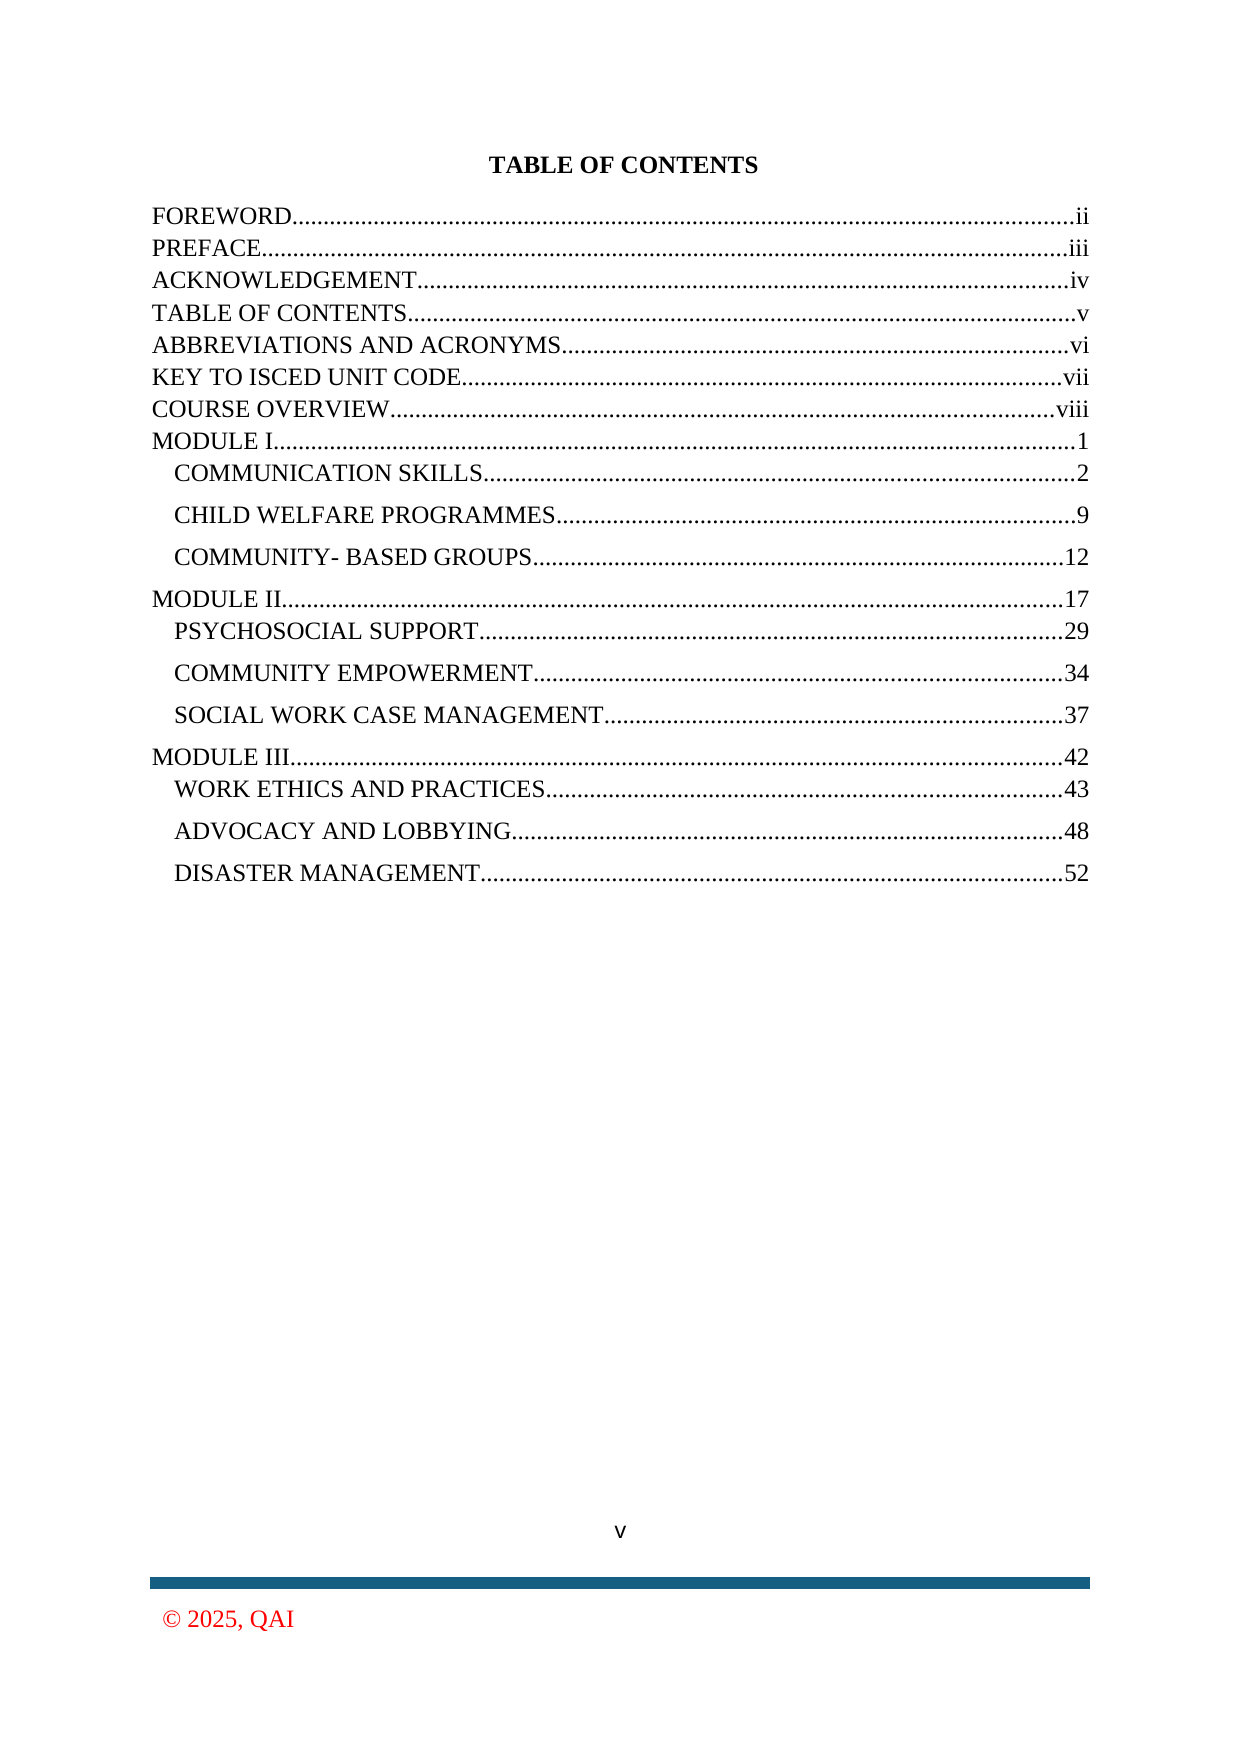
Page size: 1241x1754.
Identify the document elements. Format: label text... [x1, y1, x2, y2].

subtitle TABLE OF CONTENTS [150, 150, 1097, 179]
